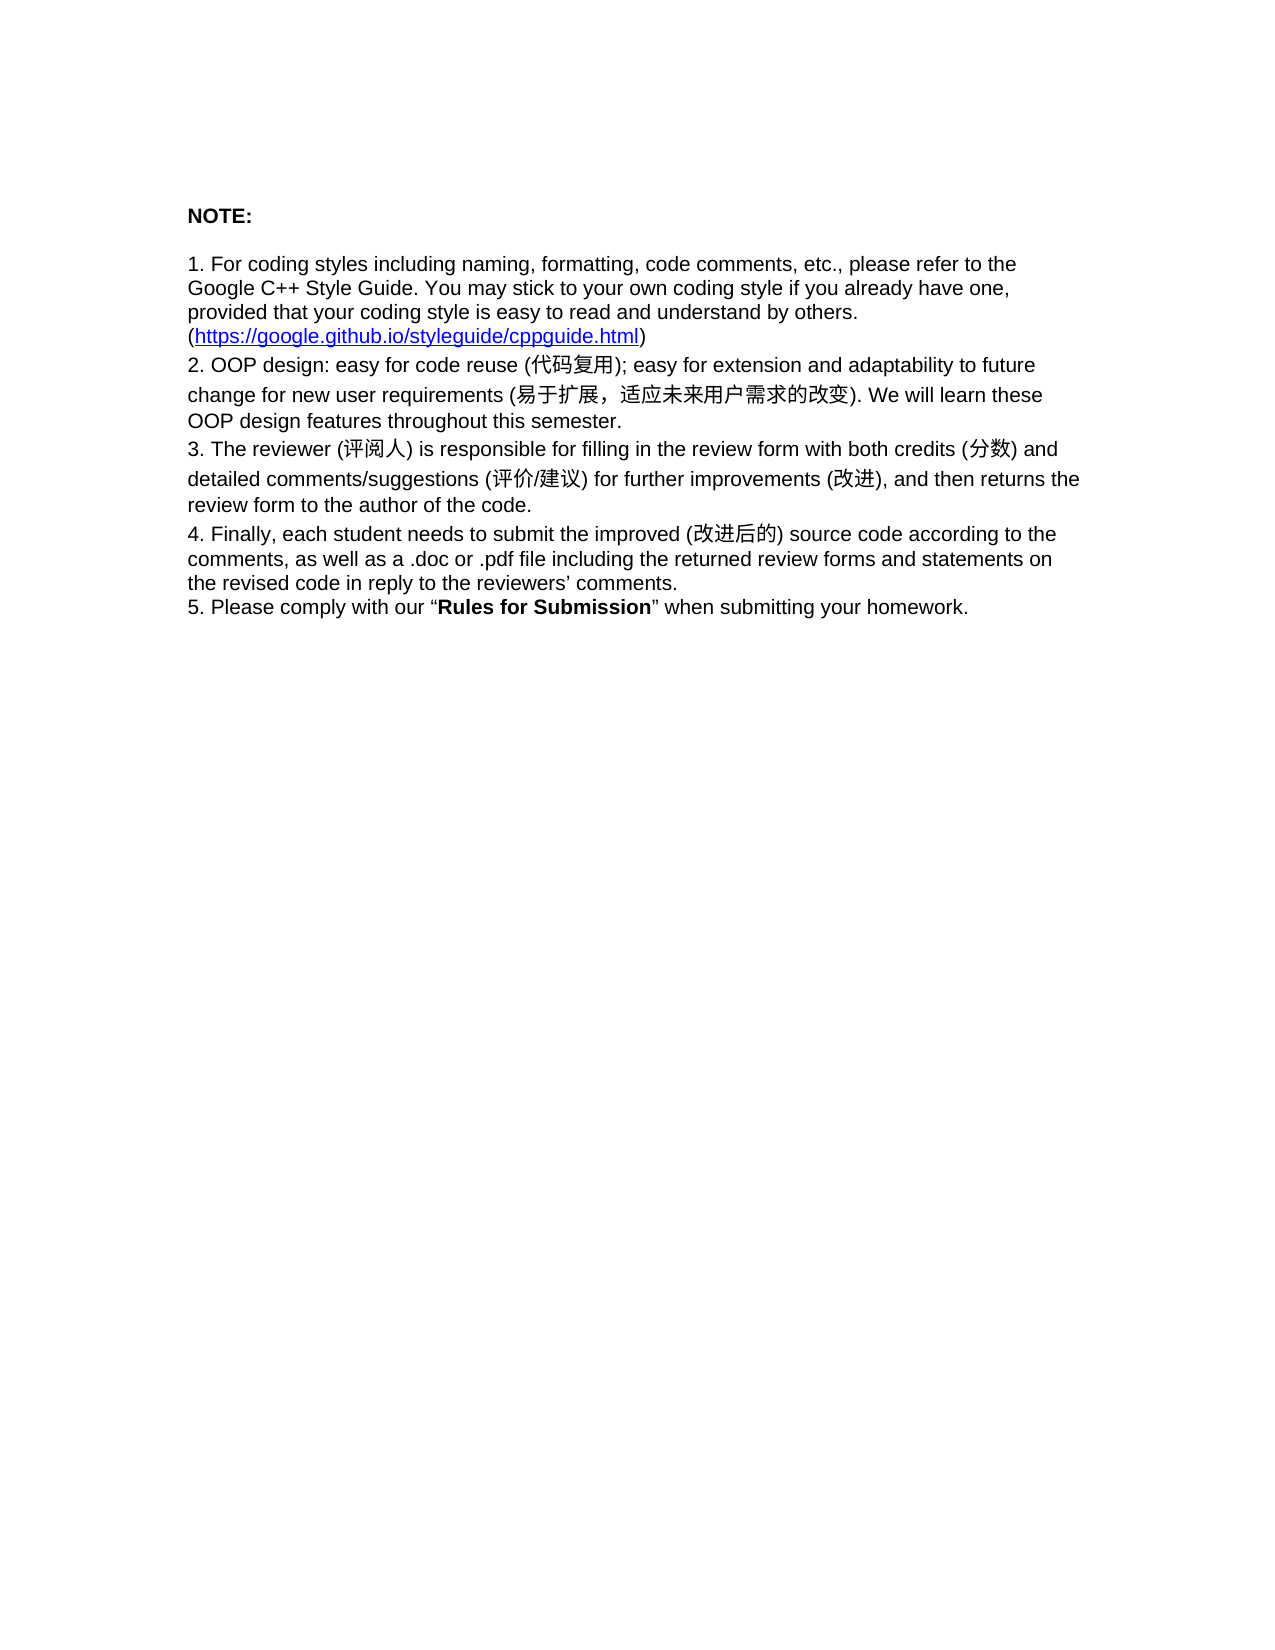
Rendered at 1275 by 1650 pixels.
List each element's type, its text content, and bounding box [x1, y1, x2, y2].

text (https://google.github.io/styleguide/cppguide.html) [187, 324, 1087, 348]
text 4. Finally, each student needs to submit the improved (改进后的) source code according to the comments, as well as a .doc or .pdf file including the returned review forms and statements on the revised code in reply to the reviewers’ comments. [187, 517, 1087, 595]
text NOTE: [187, 204, 1087, 228]
text 2. OOP design: easy for code reuse (代码复用); easy for extension and adaptability to future change for new user requirements (易于扩展，适应未来用户需求的改变). We will learn these OOP design features throughout this semester. [187, 348, 1087, 432]
text 1. For coding styles including naming, formatting, code comments, etc., please refer to the Google C++ Style Guide. You may stick to your own coding style if you already have one, provided that your coding style is easy to read and understand by others. [187, 252, 1087, 324]
text 5. Please comply with our “Rules for Submission” when submitting your homework. [187, 595, 1087, 619]
text 3. The reviewer (评阅人) is responsible for filling in the review form with both credits (分数) and detailed comments/suggestions (评价/建议) for further improvements (改进), and then returns the review form to the author of the code. [187, 432, 1087, 517]
